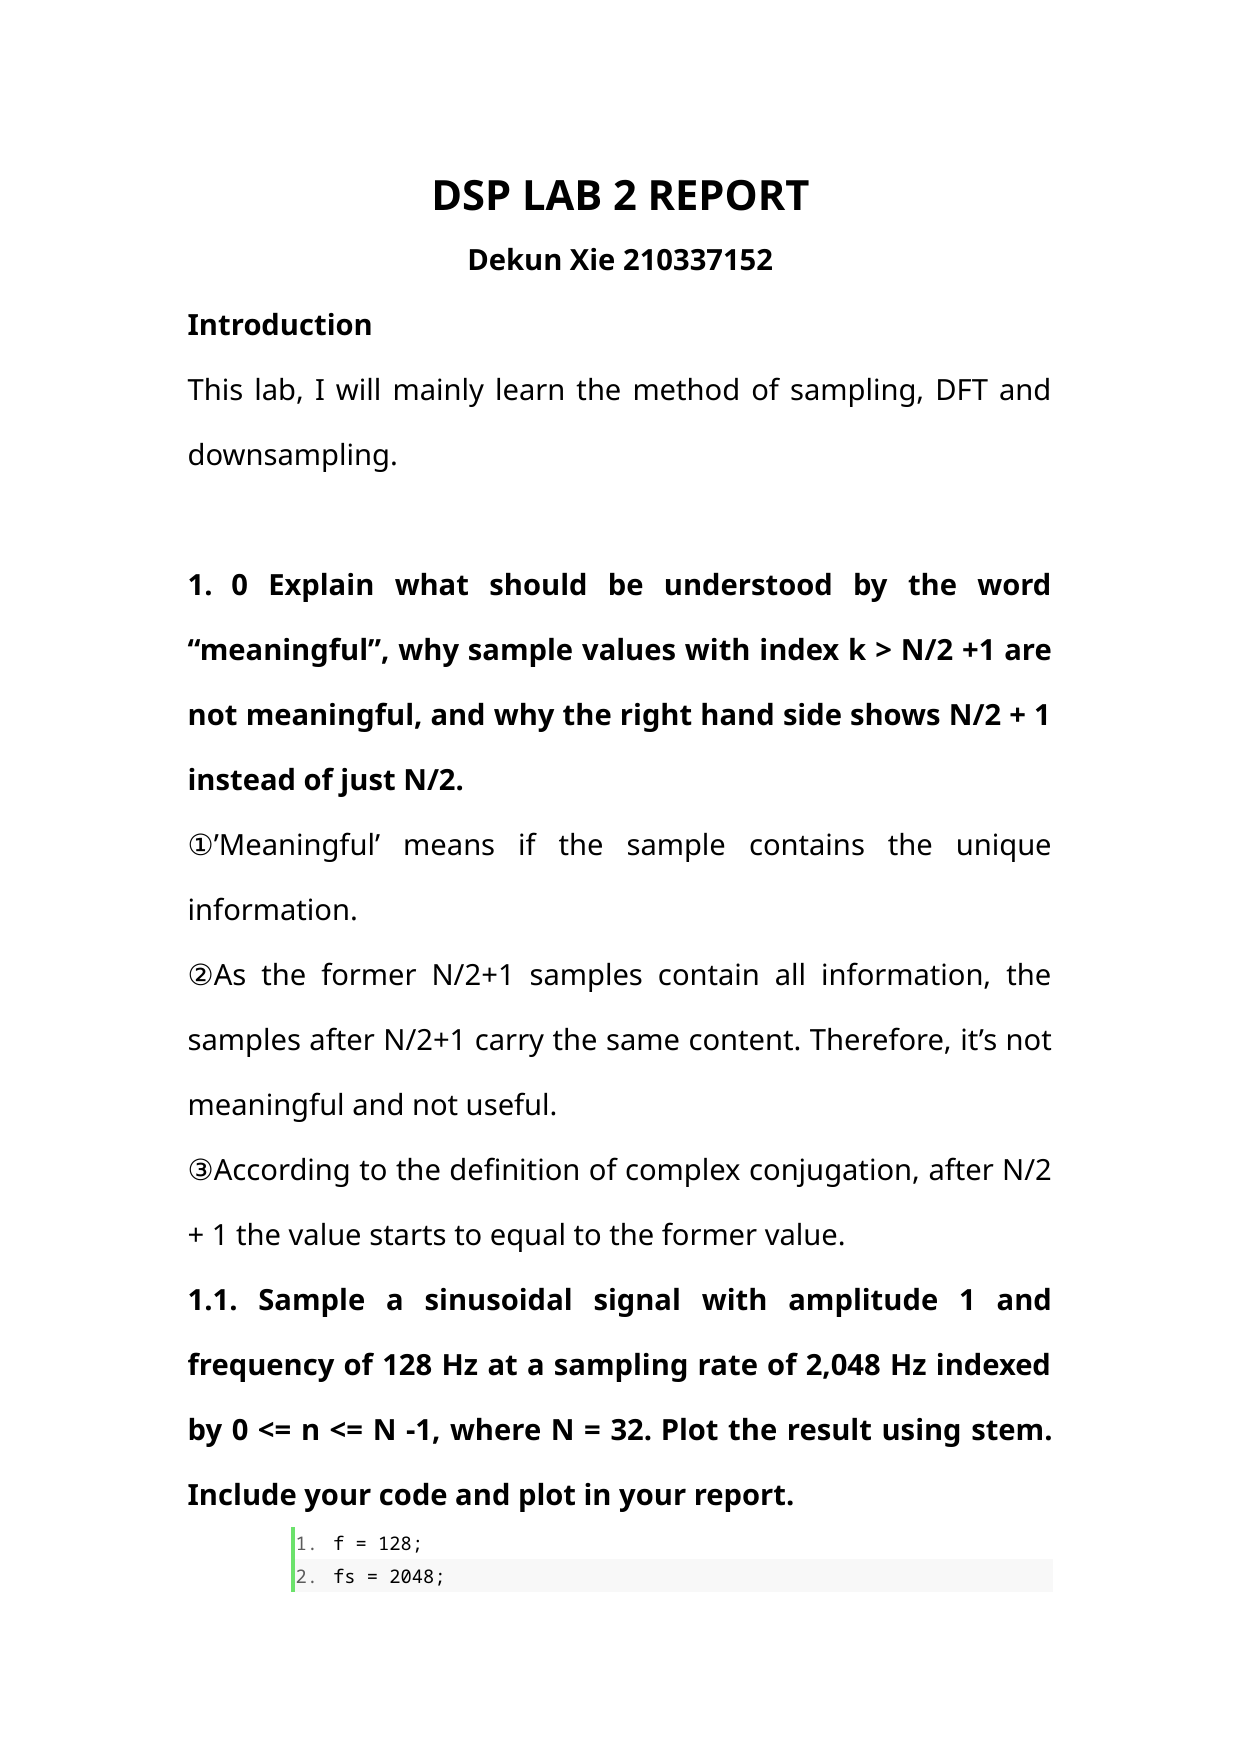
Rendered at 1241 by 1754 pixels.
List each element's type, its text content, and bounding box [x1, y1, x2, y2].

text DSP LAB 2 REPORT [187, 162, 1053, 227]
list f = 128; [295, 1527, 1053, 1559]
list fs = 2048; [295, 1559, 1053, 1592]
text 1.1. Sample a sinusoidal signal with amplitude 1 and frequency of 128 Hz at a sampling rate of 2,048 Hz indexed by 0 <= n <= N -1, where N = 32. Plot the result using stem. Include your code and plot in your report. [187, 1267, 1053, 1527]
text Dekun Xie 210337152 [187, 227, 1053, 292]
text ①’Meaningful’ means if the sample contains the unique information. [187, 812, 1053, 942]
text Introduction [187, 292, 1053, 357]
text ②As the former N/2+1 samples contain all information, the samples after N/2+1 carry the same content. Therefore, it’s not meaningful and not useful. [187, 942, 1053, 1137]
text This lab, I will mainly learn the method of sampling, DFT and downsampling. [187, 357, 1053, 487]
text ③According to the definition of complex conjugation, after N/2 + 1 the value starts to equal to the former value. [187, 1137, 1053, 1267]
text 1. 0 Explain what should be understood by the word “meaningful”, why sample values with index k > N/2 +1 are not meaningful, and why the right hand side shows N/2 + 1 instead of just N/2. [187, 552, 1053, 812]
